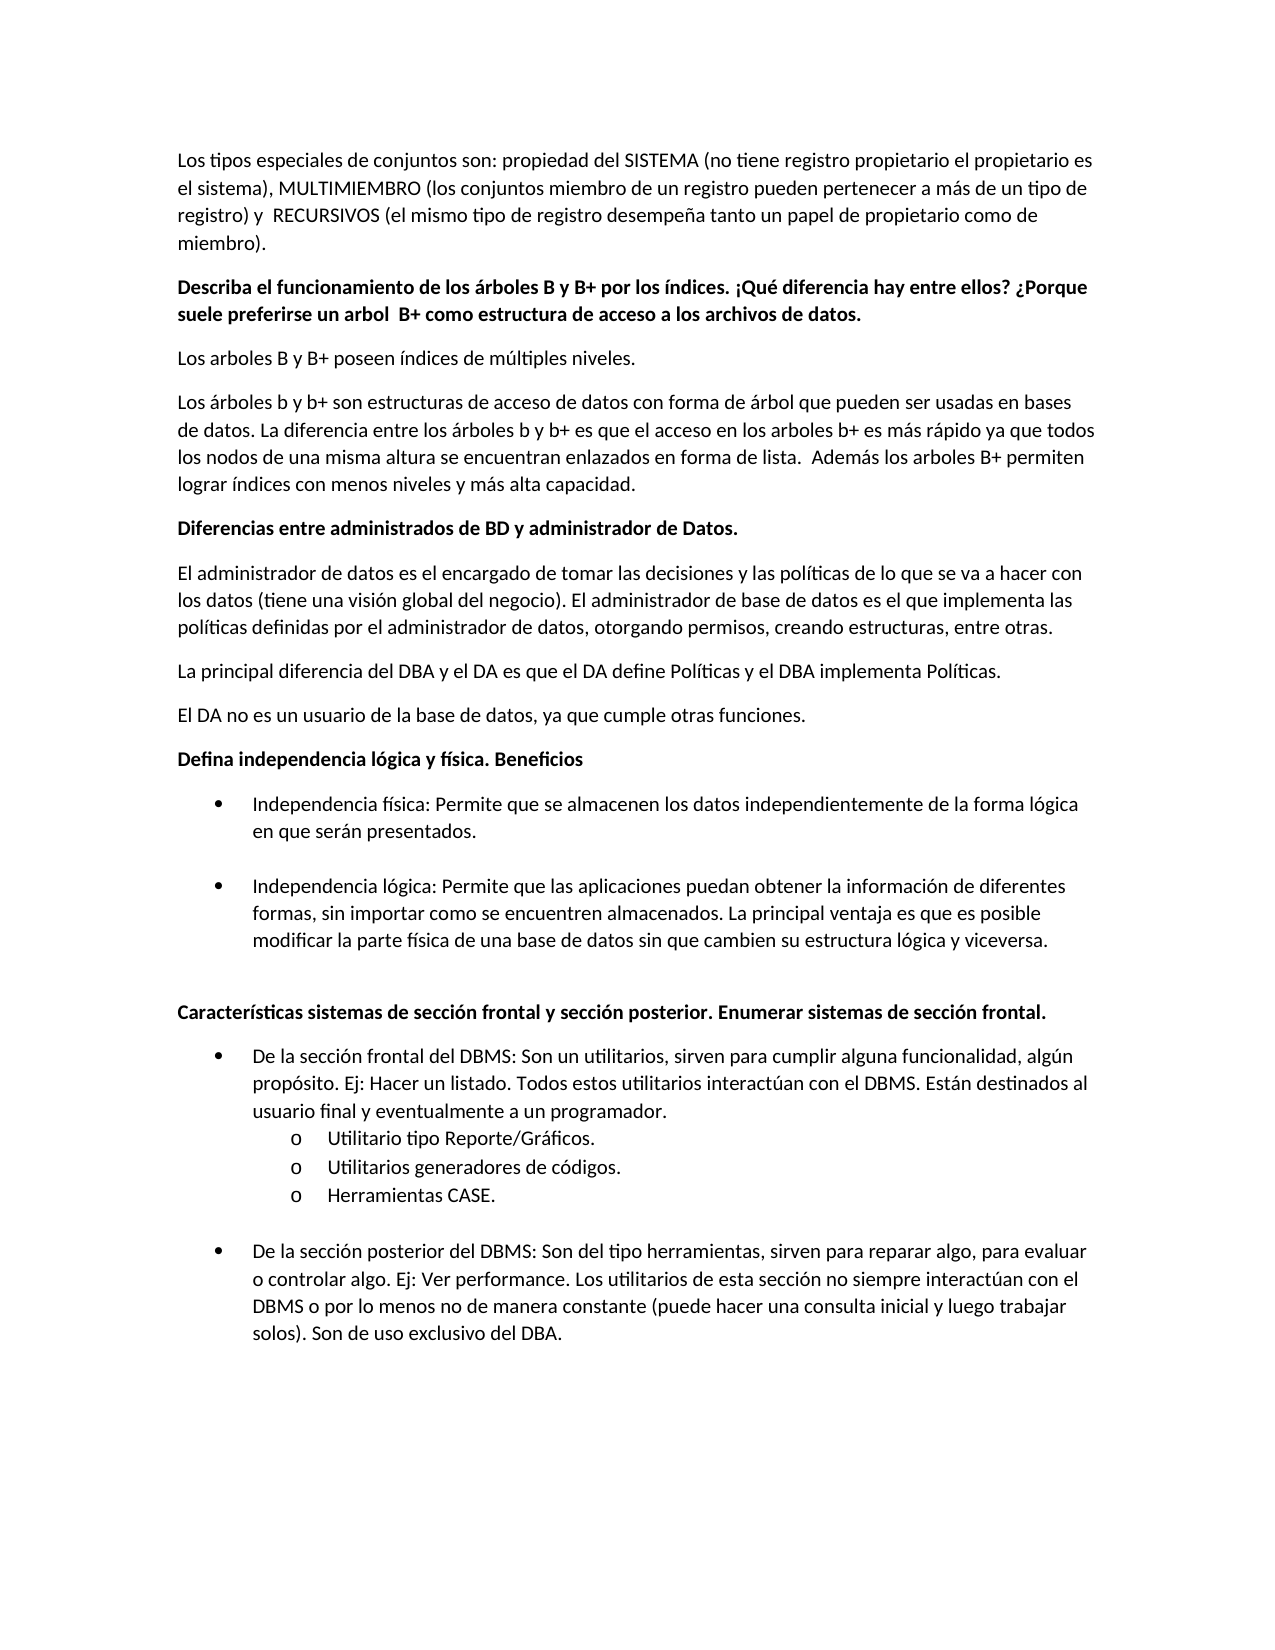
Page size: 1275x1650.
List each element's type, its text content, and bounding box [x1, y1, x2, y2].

text El administrador de datos es el encargado de tomar las decisiones y las políticas de lo que se va a hacer con los datos (tiene una visión global del negocio). El administrador de base de datos es el que implementa las políticas definidas por el administrador de datos, otorgando permisos, creando estructuras, entre otras. [177, 560, 1098, 640]
text Defina independencia lógica y física. Beneficios [177, 747, 1098, 772]
list Independencia física: Permite que se almacenen los datos independientemente de la forma lógica en que serán presentados. [215, 791, 1098, 843]
list Herramientas CASE. [290, 1182, 1098, 1209]
text Describa el funcionamiento de los árboles B y B+ por los índices. ¡Qué diferencia hay entre ellos? ¿Porque suele preferirse un arbol B+ como estructura de acceso a los archivos de datos. [177, 274, 1098, 327]
list Independencia lógica: Permite que las aplicaciones puedan obtener la información de diferentes formas, sin importar como se encuentren almacenados. La principal ventaja es que es posible modificar la parte física de una base de datos sin que cambien su estructura lógica y viceversa. [215, 873, 1098, 953]
list De la sección posterior del DBMS: Son del tipo herramientas, sirven para reparar algo, para evaluar o controlar algo. Ej: Ver performance. Los utilitarios de esta sección no siempre interactúan con el DBMS o por lo menos no de manera constante (puede hacer una consulta inicial y luego trabajar solos). Son de uso exclusivo del DBA. [215, 1238, 1098, 1346]
text Características sistemas de sección frontal y sección posterior. Enumerar sistemas de sección frontal. [177, 999, 1098, 1024]
text El DA no es un usuario de la base de datos, ya que cumple otras funciones. [177, 703, 1098, 728]
list Utilitarios generadores de códigos. [290, 1154, 1098, 1180]
list De la sección frontal del DBMS: Son un utilitarios, sirven para cumplir alguna funcionalidad, algún propósito. Ej: Hacer un listado. Todos estos utilitarios interactúan con el DBMS. Están destinados al usuario final y eventualmente a un programador. [215, 1043, 1098, 1123]
text Los arboles B y B+ poseen índices de múltiples niveles. [177, 345, 1098, 371]
list Utilitario tipo Reporte/Gráficos. [290, 1125, 1098, 1152]
text Diferencias entre administrados de BD y administrador de Datos. [177, 516, 1098, 541]
text Los árboles b y b+ son estructuras de acceso de datos con forma de árbol que pueden ser usadas en bases de datos. La diferencia entre los árboles b y b+ es que el acceso en los arboles b+ es más rápido ya que todos los nodos de una misma altura se encuentran enlazados en forma de lista. Además los arboles B+ permiten lograr índices con menos niveles y más alta capacidad. [177, 389, 1098, 497]
text Los tipos especiales de conjuntos son: propiedad del SISTEMA (no tiene registro propietario el propietario es el sistema), MULTIMIEMBRO (los conjuntos miembro de un registro pueden pertenecer a más de un tipo de registro) y RECURSIVOS (el mismo tipo de registro desempeña tanto un papel de propietario como de miembro). [177, 148, 1098, 255]
text La principal diferencia del DBA y el DA es que el DA define Políticas y el DBA implementa Políticas. [177, 658, 1098, 684]
